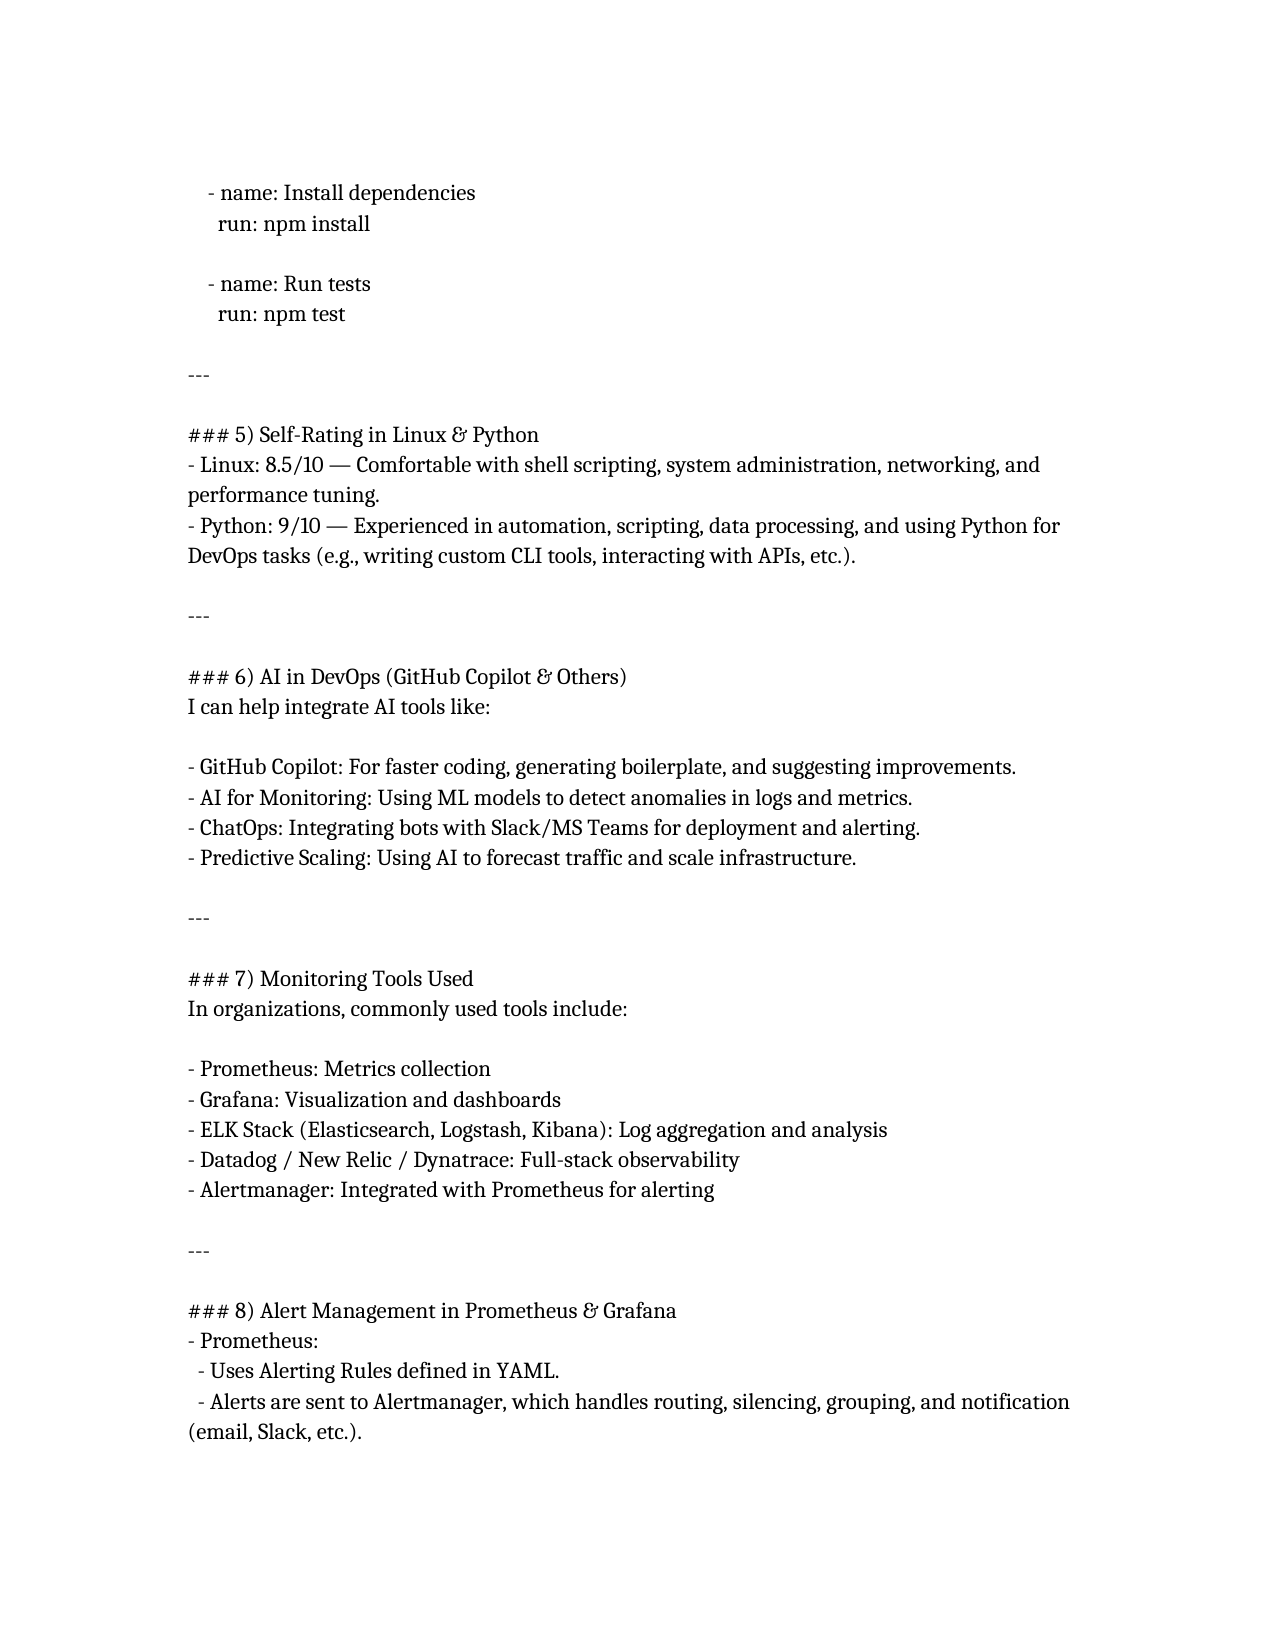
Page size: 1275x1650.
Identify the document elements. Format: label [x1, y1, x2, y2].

text [187, 150, 1087, 1475]
